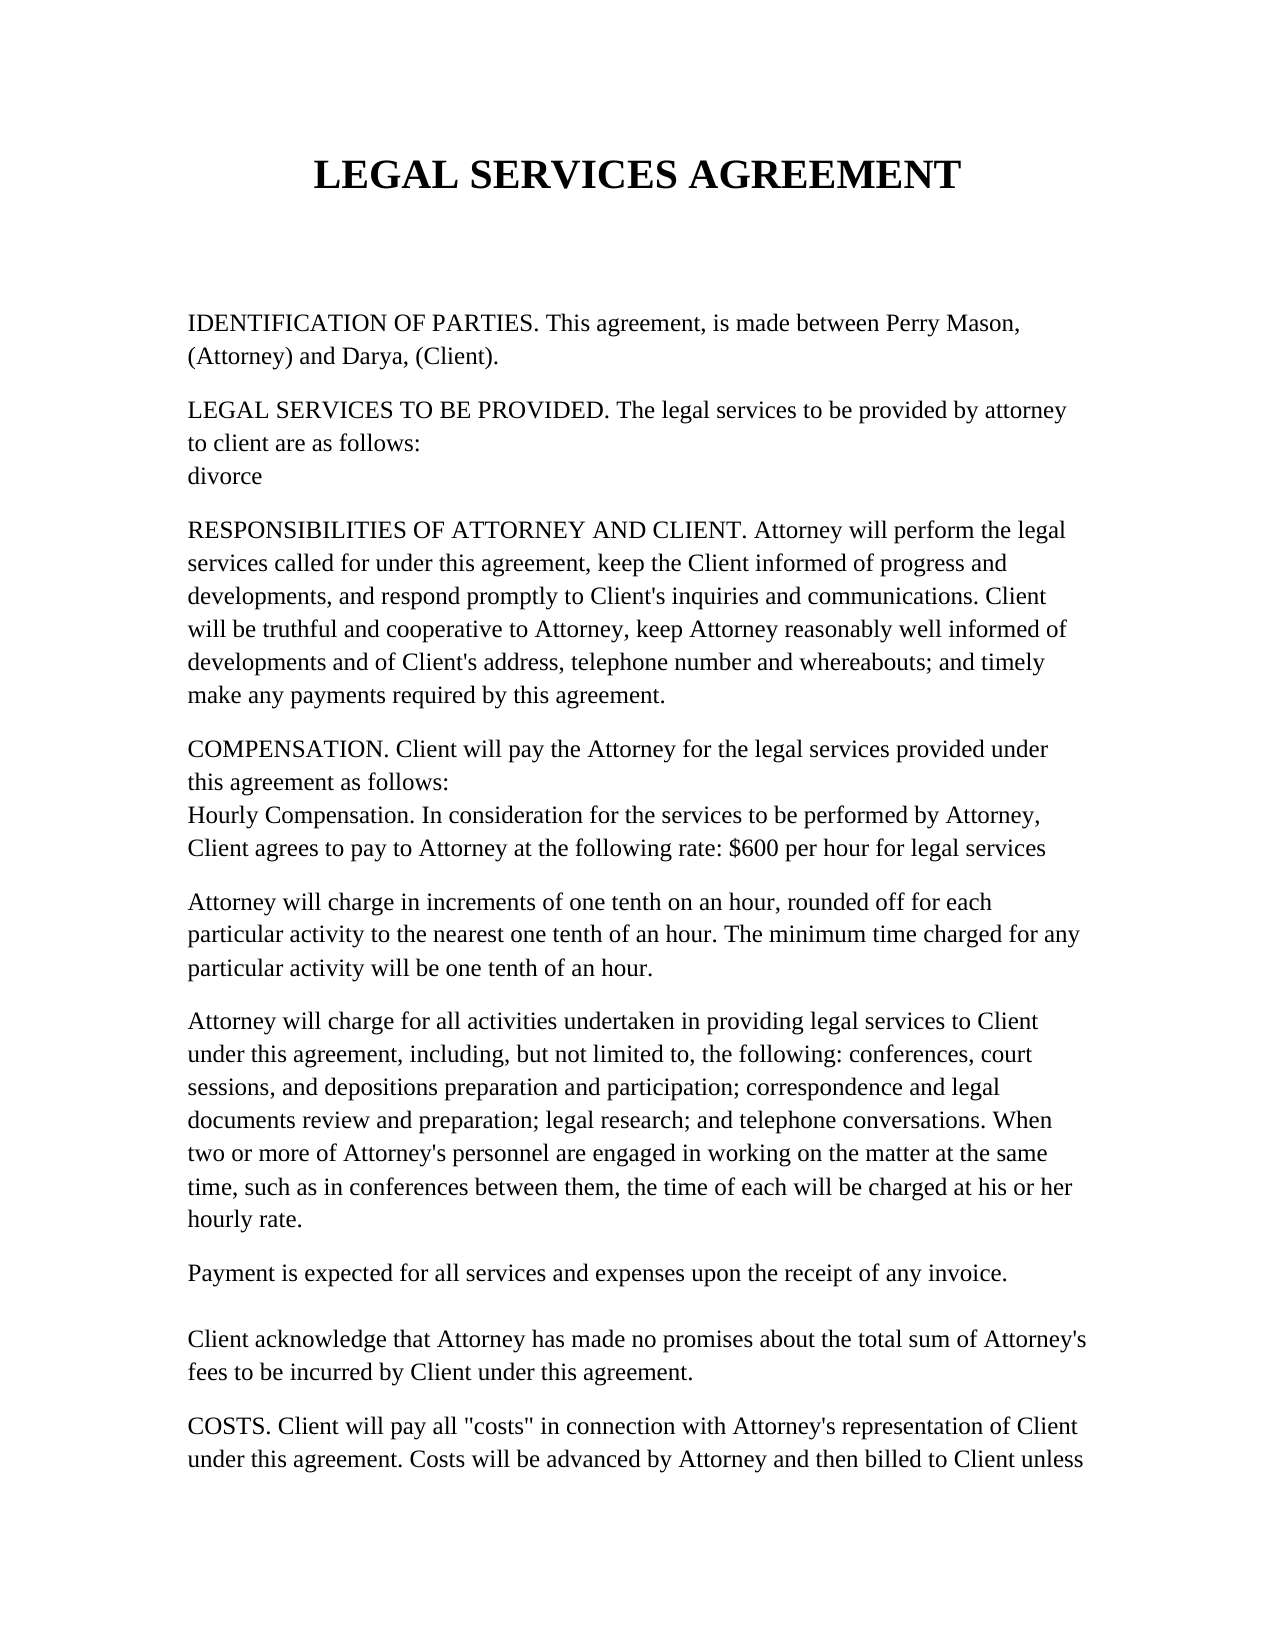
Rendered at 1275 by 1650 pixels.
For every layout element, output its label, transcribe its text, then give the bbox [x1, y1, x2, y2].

text Payment is expected for all services and expenses upon the receipt of any invoice. Client acknowledge that Attorney has made no promises about the total sum of Attorney's fees to be incurred by Client under this agreement. [187, 1258, 1087, 1386]
text Attorney will charge for all activities undertaken in providing legal services to Client under this agreement, including, but not limited to, the following: conferences, court sessions, and depositions preparation and participation; correspondence and legal documents review and preparation; legal research; and telephone conversations. When two or more of Attorney's personnel are engaged in working on the matter at the same time, such as in conferences between them, the time of each will be charged at his or her hourly rate. [187, 1006, 1087, 1233]
text COMPENSATION. Client will pay the Attorney for the legal services provided under this agreement as follows: Hourly Compensation. In consideration for the services to be performed by Attorney, Client agrees to pay to Attorney at the following rate: $600 per hour for legal services [187, 734, 1087, 861]
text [187, 1411, 1087, 1473]
text IDENTIFICATION OF PARTIES. This agreement, is made between Perry Mason, (Attorney) and Darya, (Client). [187, 308, 1087, 370]
text LEGAL SERVICES TO BE PROVIDED. The legal services to be provided by attorney to client are as follows: divorce [187, 395, 1087, 489]
text LEGAL SERVICES AGREEMENT [187, 150, 1087, 283]
text Attorney will charge in increments of one tenth on an hour, rounded off for each particular activity to the nearest one tenth of an hour. The minimum time charged for any particular activity will be one tenth of an hour. [187, 887, 1087, 981]
text RESPONSIBILITIES OF ATTORNEY AND CLIENT. Attorney will perform the legal services called for under this agreement, keep the Client informed of progress and developments, and respond promptly to Client's inquiries and communications. Client will be truthful and cooperative to Attorney, keep Attorney reasonably well informed of developments and of Client's address, telephone number and whereabouts; and timely make any payments required by this agreement. [187, 515, 1087, 708]
